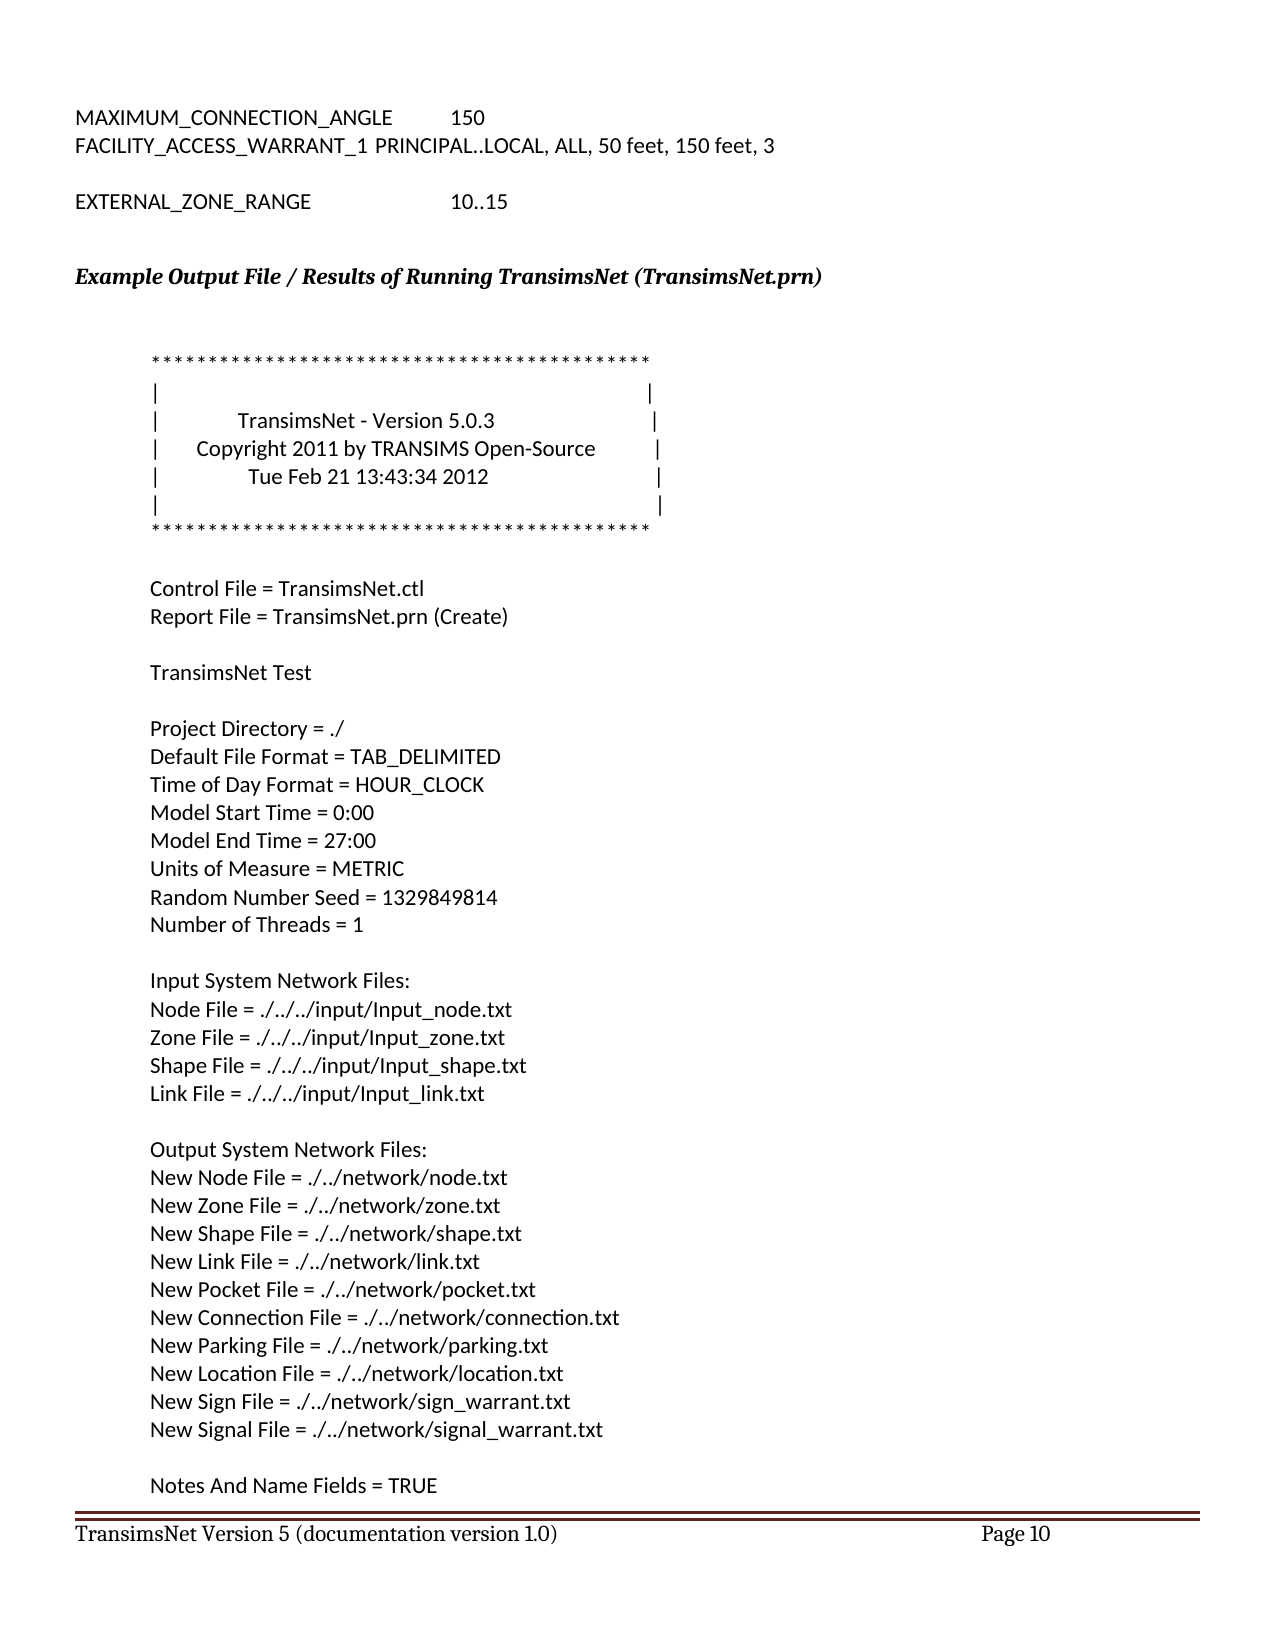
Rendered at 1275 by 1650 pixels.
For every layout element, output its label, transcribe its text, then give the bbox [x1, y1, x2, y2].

text Units of Measure = METRIC [75, 854, 1200, 883]
text | TransimsNet - Version 5.0.3 | [75, 406, 1200, 434]
text ******************************************** [75, 350, 1200, 378]
text Output System Network Files: [75, 1135, 1200, 1163]
text Default File Format = TAB_DELIMITED [75, 742, 1200, 771]
text New Connection File = ./../network/connection.txt [75, 1303, 1200, 1331]
subtitle Example Output File / Results of Running TransimsNet (TransimsNet.prn) [75, 264, 1200, 290]
text Random Number Seed = 1329849814 [75, 883, 1200, 911]
text | Copyright 2011 by TRANSIMS Open-Source | [75, 434, 1200, 462]
text New Link File = ./../network/link.txt [75, 1247, 1200, 1275]
text Time of Day Format = HOUR_CLOCK [75, 771, 1200, 798]
text New Sign File = ./../network/sign_warrant.txt [75, 1387, 1200, 1415]
text Shape File = ./../../input/Input_shape.txt [75, 1051, 1200, 1079]
text New Parking File = ./../network/parking.txt [75, 1331, 1200, 1359]
text Notes And Name Fields = TRUE [75, 1471, 1200, 1499]
text Link File = ./../../input/Input_link.txt [75, 1079, 1200, 1107]
text Model End Time = 27:00 [75, 827, 1200, 854]
text EXTERNAL_ZONE_RANGE 10..15 [75, 187, 1200, 215]
text New Node File = ./../network/node.txt [75, 1163, 1200, 1191]
text FACILITY_ACCESS_WARRANT_1 PRINCIPAL..LOCAL, ALL, 50 feet, 150 feet, 3 [75, 131, 1200, 159]
text Zone File = ./../../input/Input_zone.txt [75, 1023, 1200, 1051]
text MAXIMUM_CONNECTION_ANGLE 150 [75, 103, 1200, 131]
text TransimsNet Test [75, 658, 1200, 686]
text | Tue Feb 21 13:43:34 2012 | [75, 462, 1200, 490]
text Project Directory = ./ [75, 714, 1200, 742]
text | | [75, 490, 1200, 518]
text Report File = TransimsNet.prn (Create) [75, 602, 1200, 630]
text ******************************************** [75, 518, 1200, 546]
text Control File = TransimsNet.ctl [75, 574, 1200, 602]
text Input System Network Files: [75, 967, 1200, 995]
text Number of Threads = 1 [75, 911, 1200, 939]
text | | [75, 378, 1200, 406]
text New Pocket File = ./../network/pocket.txt [75, 1275, 1200, 1303]
text New Location File = ./../network/location.txt [75, 1359, 1200, 1387]
text New Shape File = ./../network/shape.txt [75, 1219, 1200, 1247]
text New Signal File = ./../network/signal_warrant.txt [75, 1415, 1200, 1443]
text New Zone File = ./../network/zone.txt [75, 1191, 1200, 1219]
text Node File = ./../../input/Input_node.txt [75, 995, 1200, 1023]
text Model Start Time = 0:00 [75, 798, 1200, 827]
